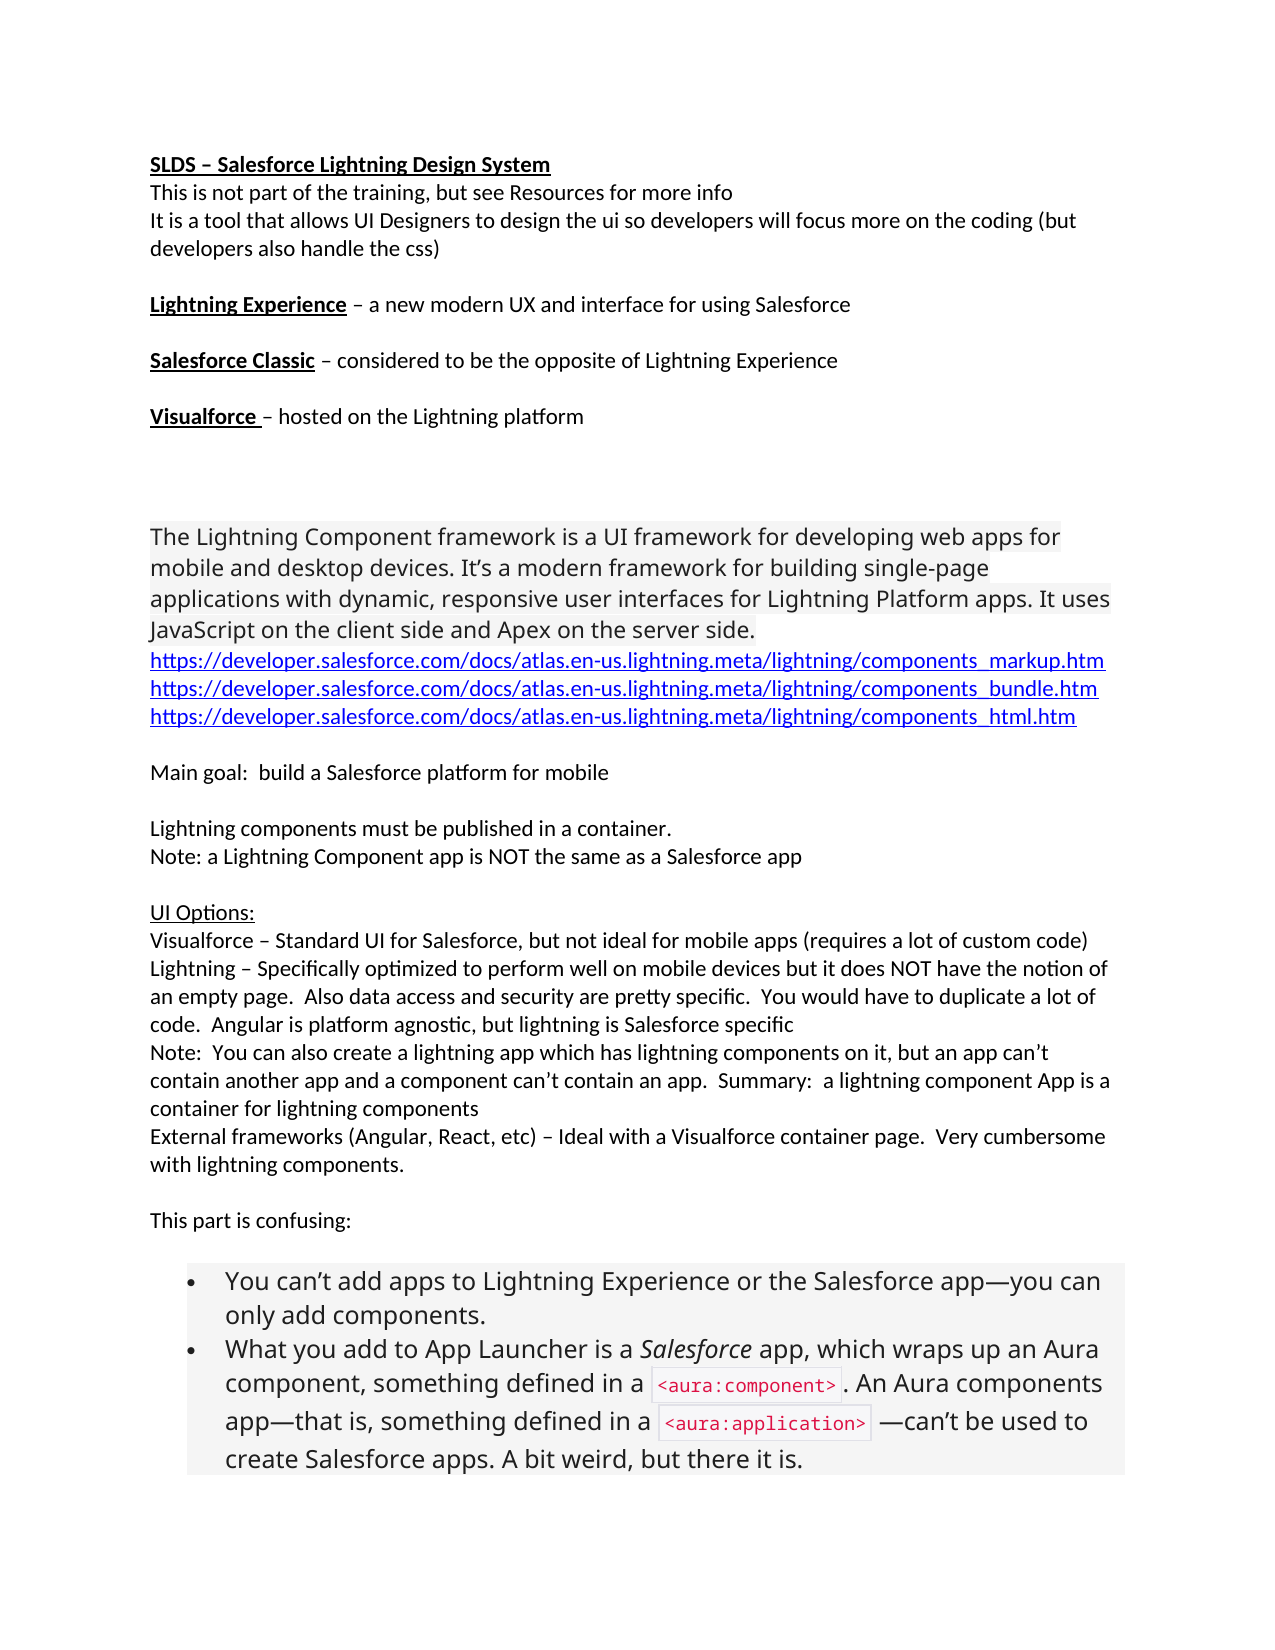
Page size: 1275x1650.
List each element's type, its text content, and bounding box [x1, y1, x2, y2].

text Main goal: build a Salesforce platform for mobile [150, 758, 1125, 786]
text External frameworks (Angular, React, etc) – Ideal with a Visualforce container page. Very cumbersome with lightning components. [150, 1122, 1125, 1178]
text Note: a Lightning Component app is NOT the same as a Salesforce app [150, 842, 1125, 870]
text https://developer.salesforce.com/docs/atlas.en-us.lightning.meta/lightning/components_bundle.htm [150, 674, 1125, 702]
text Salesforce Classic – considered to be the opposite of Lightning Experience [150, 346, 1125, 374]
text Note: You can also create a lightning app which has lightning components on it, but an app can’t contain another app and a component can’t contain an app. Summary: a lightning component App is a container for lightning components [150, 1038, 1125, 1122]
text Visualforce – hosted on the Lightning platform [150, 402, 1125, 430]
text https://developer.salesforce.com/docs/atlas.en-us.lightning.meta/lightning/components_html.htm [150, 702, 1125, 730]
text UI Options: [150, 898, 1125, 926]
text This part is confusing: [150, 1206, 1125, 1234]
list What you add to App Launcher is a Salesforce app, which wraps up an Aura component, something defined in a <aura:component>. An Aura components app—that is, something defined in a <aura:application> —can’t be used to create Salesforce apps. A bit weird, but there it is. [187, 1331, 1125, 1475]
text It is a tool that allows UI Designers to design the ui so developers will focus more on the coding (but developers also handle the css) [150, 206, 1125, 262]
text Lightning – Specifically optimized to perform well on mobile devices but it does NOT have the notion of an empty page. Also data access and security are pretty specific. You would have to duplicate a lot of code. Angular is platform agnostic, but lightning is Salesforce specific [150, 954, 1125, 1038]
text SLDS – Salesforce Lightning Design System [150, 150, 1125, 178]
text https://developer.salesforce.com/docs/atlas.en-us.lightning.meta/lightning/components_markup.htm [150, 646, 1125, 674]
text Lightning components must be published in a container. [150, 814, 1125, 842]
text Lightning Experience – a new modern UX and interface for using Salesforce [150, 290, 1125, 318]
text This is not part of the training, but see Resources for more info [150, 178, 1125, 206]
text The Lightning Component framework is a UI framework for developing web apps for mobile and desktop devices. It’s a modern framework for building single-page applications with dynamic, responsive user interfaces for Lightning Platform apps. It uses JavaScript on the client side and Apex on the server side. [150, 521, 1125, 646]
text Visualforce – Standard UI for Salesforce, but not ideal for mobile apps (requires a lot of custom code) [150, 926, 1125, 954]
list You can’t add apps to Lightning Experience or the Salesforce app—you can only add components. [187, 1263, 1125, 1331]
